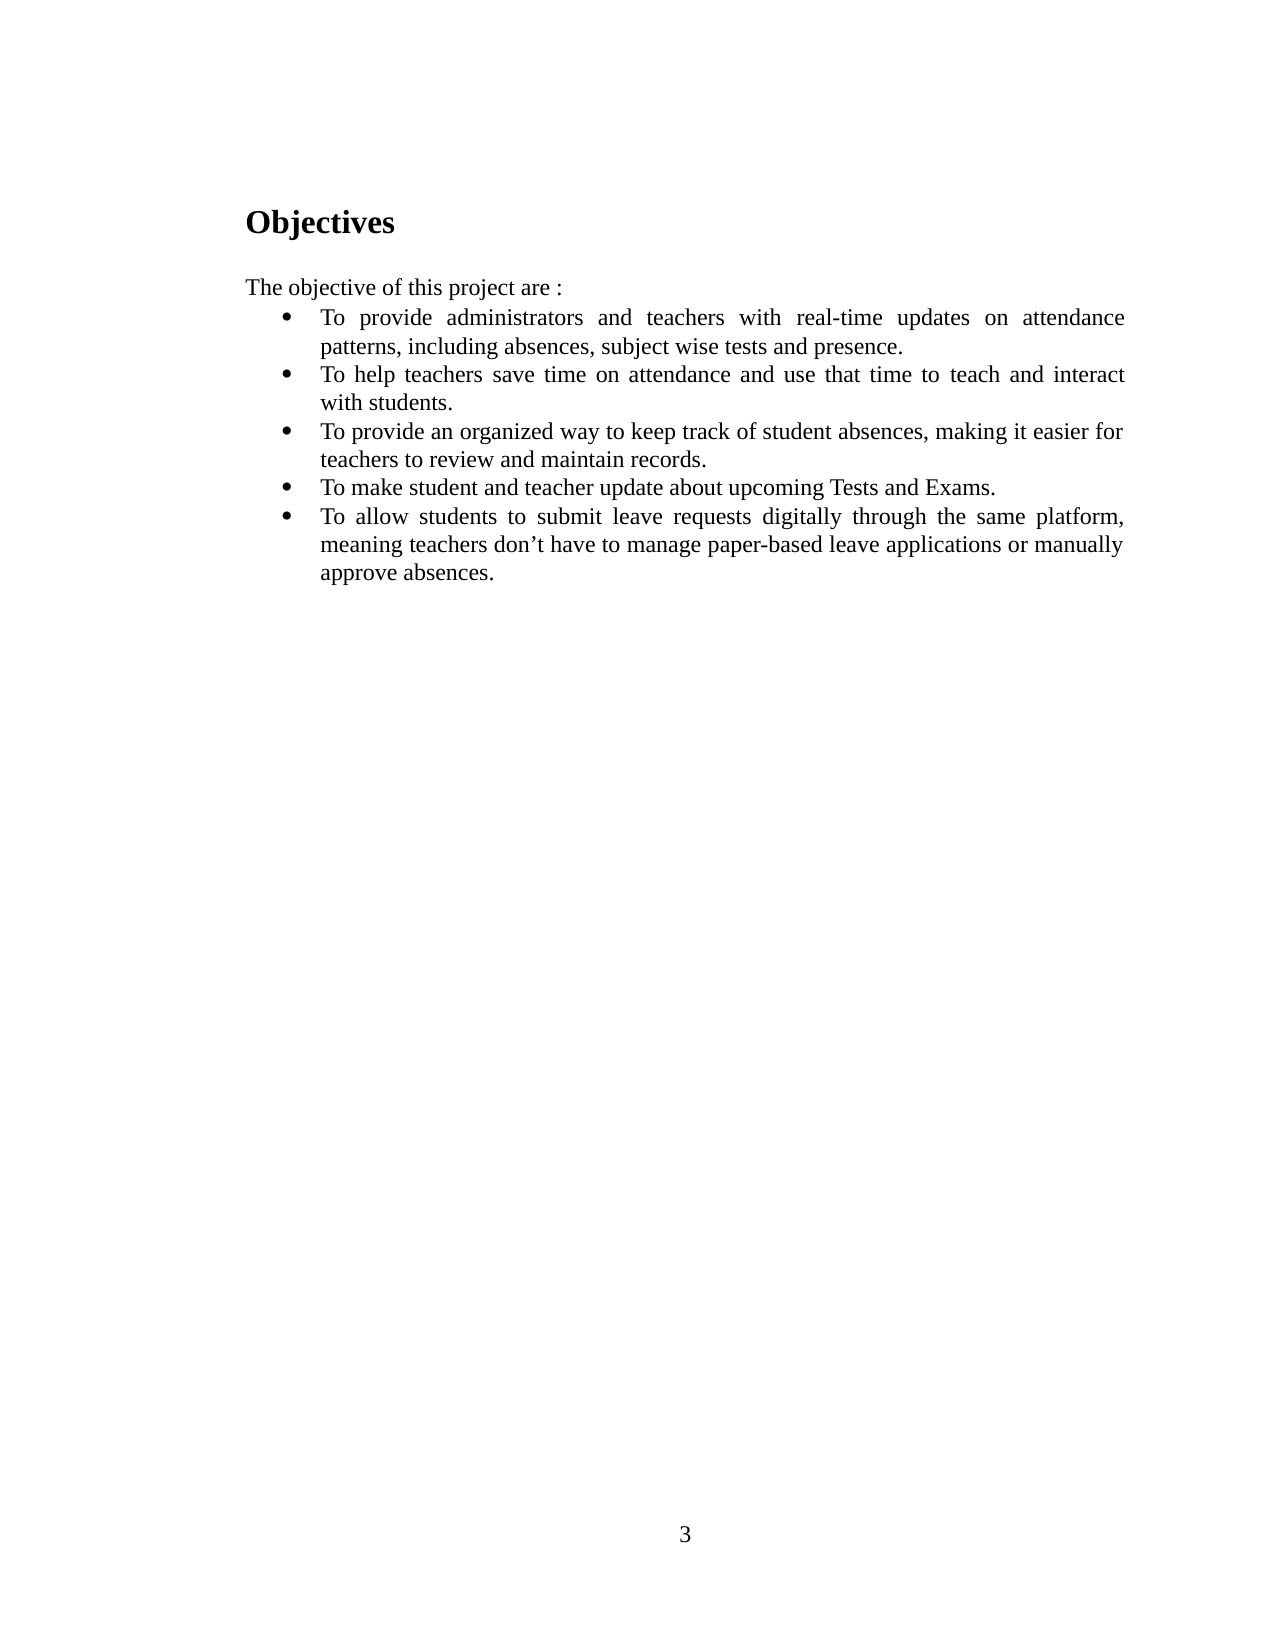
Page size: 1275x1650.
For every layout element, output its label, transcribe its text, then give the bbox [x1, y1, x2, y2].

text The objective of this project are : [245, 273, 1125, 301]
list To provide administrators and teachers with real-time updates on attendance patterns, including absences, subject wise tests and presence. [283, 303, 1125, 359]
list To provide an organized way to keep track of student absences, making it easier for teachers to review and maintain records. [283, 417, 1125, 473]
list To make student and teacher update about upcoming Tests and Exams. [283, 473, 1125, 501]
list To allow students to submit leave requests digitally through the same platform, meaning teachers don’t have to manage paper-based leave applications or manually approve absences. [283, 502, 1125, 586]
text Objectives [245, 202, 1125, 241]
list To help teachers save time on attendance and use that time to teach and interact with students. [283, 360, 1125, 416]
